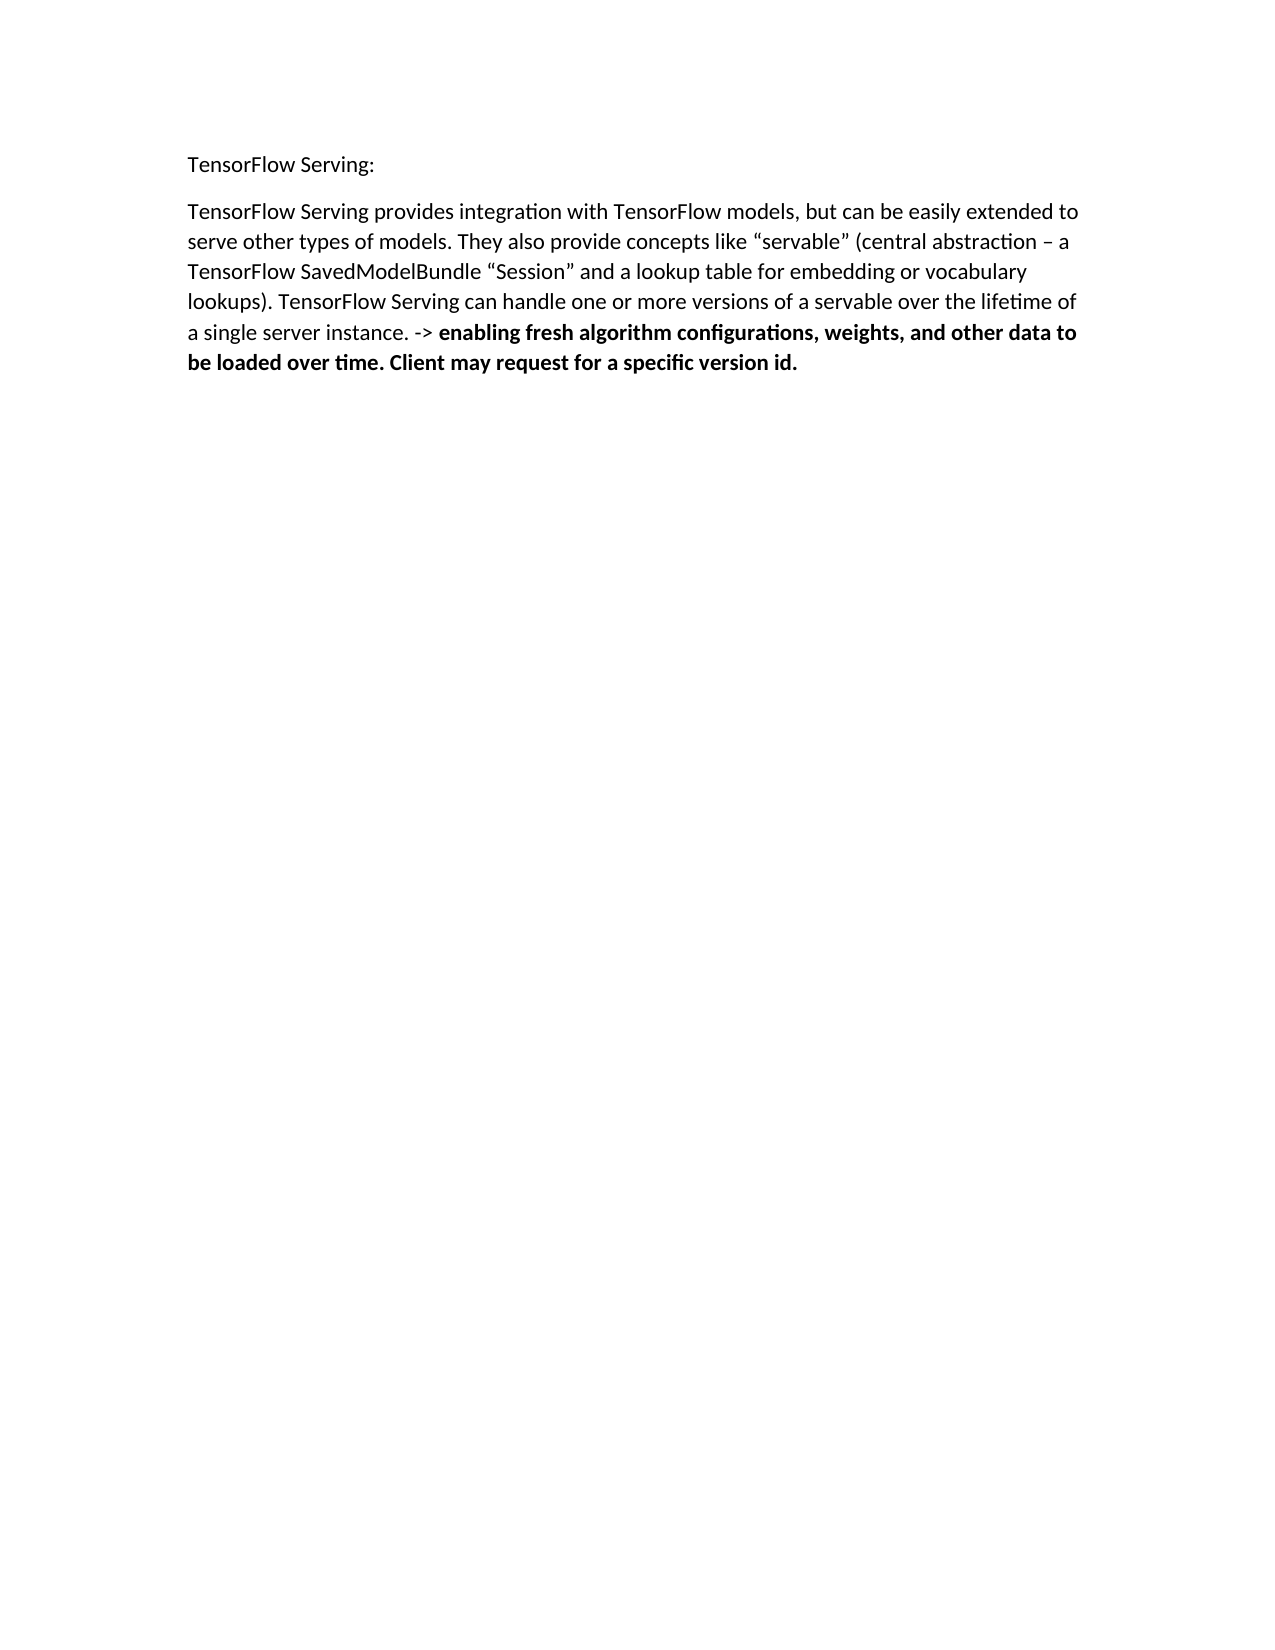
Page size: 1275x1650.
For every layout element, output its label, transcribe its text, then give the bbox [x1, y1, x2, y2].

text TensorFlow Serving provides integration with TensorFlow models, but can be easily extended to serve other types of models. They also provide concepts like “servable” (central abstraction – a TensorFlow SavedModelBundle “Session” and a lookup table for embedding or vocabulary lookups). TensorFlow Serving can handle one or more versions of a servable over the lifetime of a single server instance. -> enabling fresh algorithm configurations, weights, and other data to be loaded over time. Client may request for a specific version id. [187, 197, 1087, 376]
text TensorFlow Serving: [187, 150, 1087, 178]
